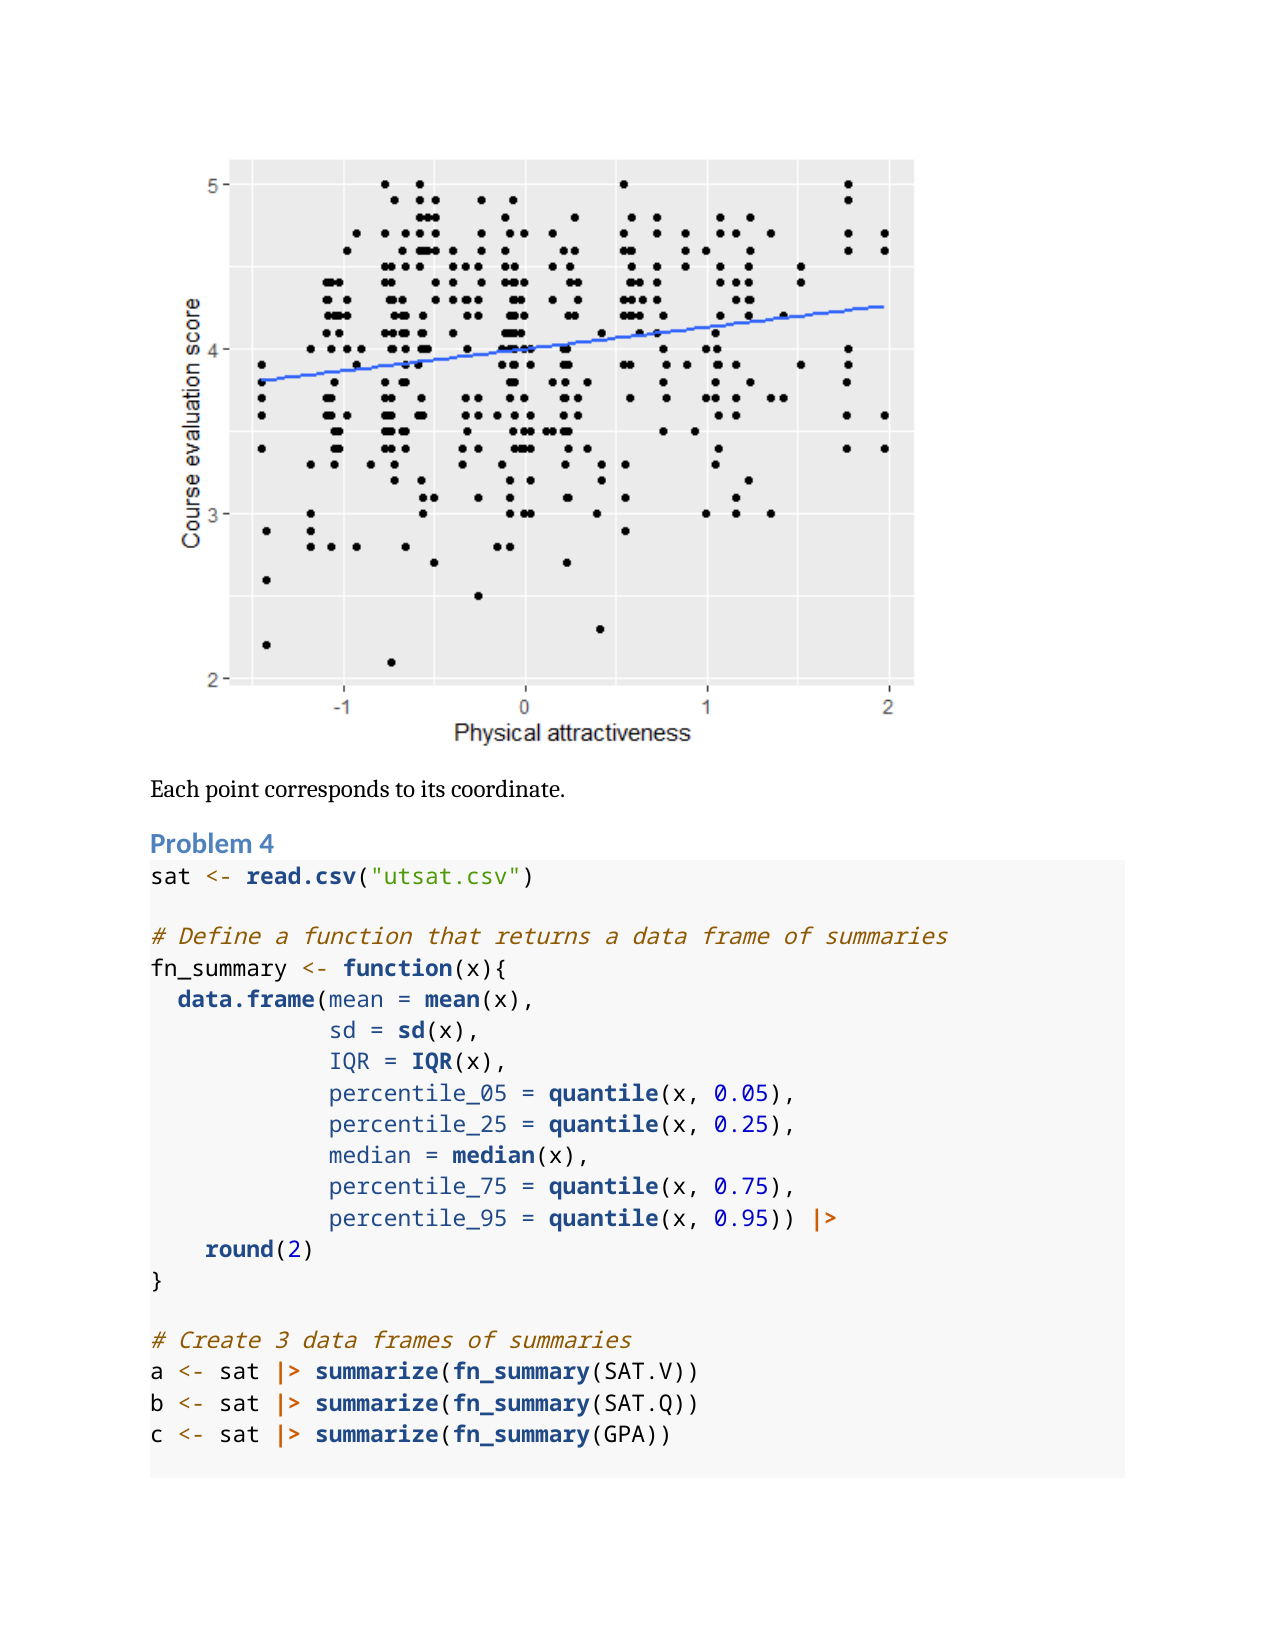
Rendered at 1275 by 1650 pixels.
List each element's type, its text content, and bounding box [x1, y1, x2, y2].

text Each point corresponds to its coordinate. [150, 775, 1125, 804]
subtitle Problem 4 [150, 825, 1125, 860]
picture [168, 150, 927, 757]
